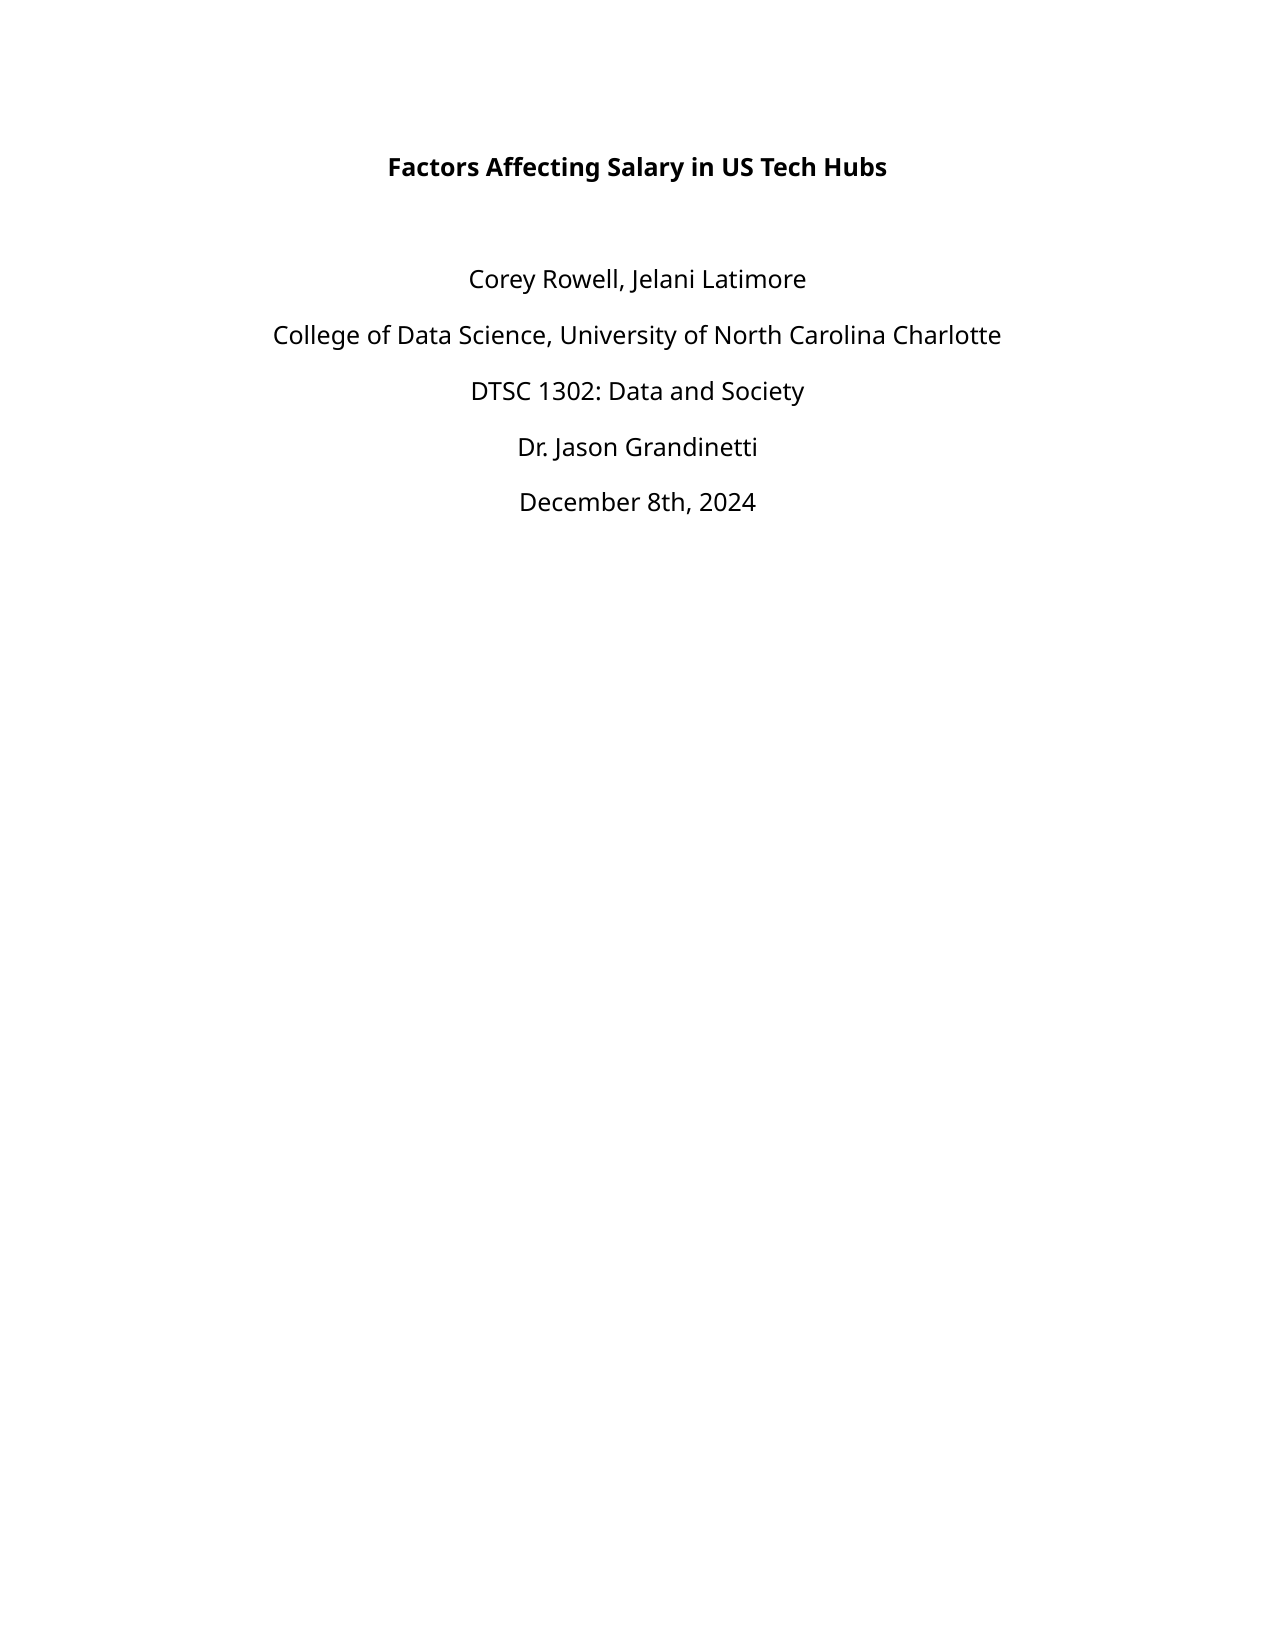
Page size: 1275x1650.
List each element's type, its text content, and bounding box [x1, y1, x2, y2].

text Dr. Jason Grandinetti [150, 429, 1125, 463]
text DTSC 1302: Data and Society [150, 373, 1125, 407]
text College of Data Science, University of North Carolina Charlotte [150, 317, 1125, 352]
text December 8th, 2024 [150, 485, 1125, 519]
text Factors Affecting Salary in US Tech Hubs [150, 150, 1125, 184]
text Corey Rowell, Jelani Latimore [150, 262, 1125, 296]
